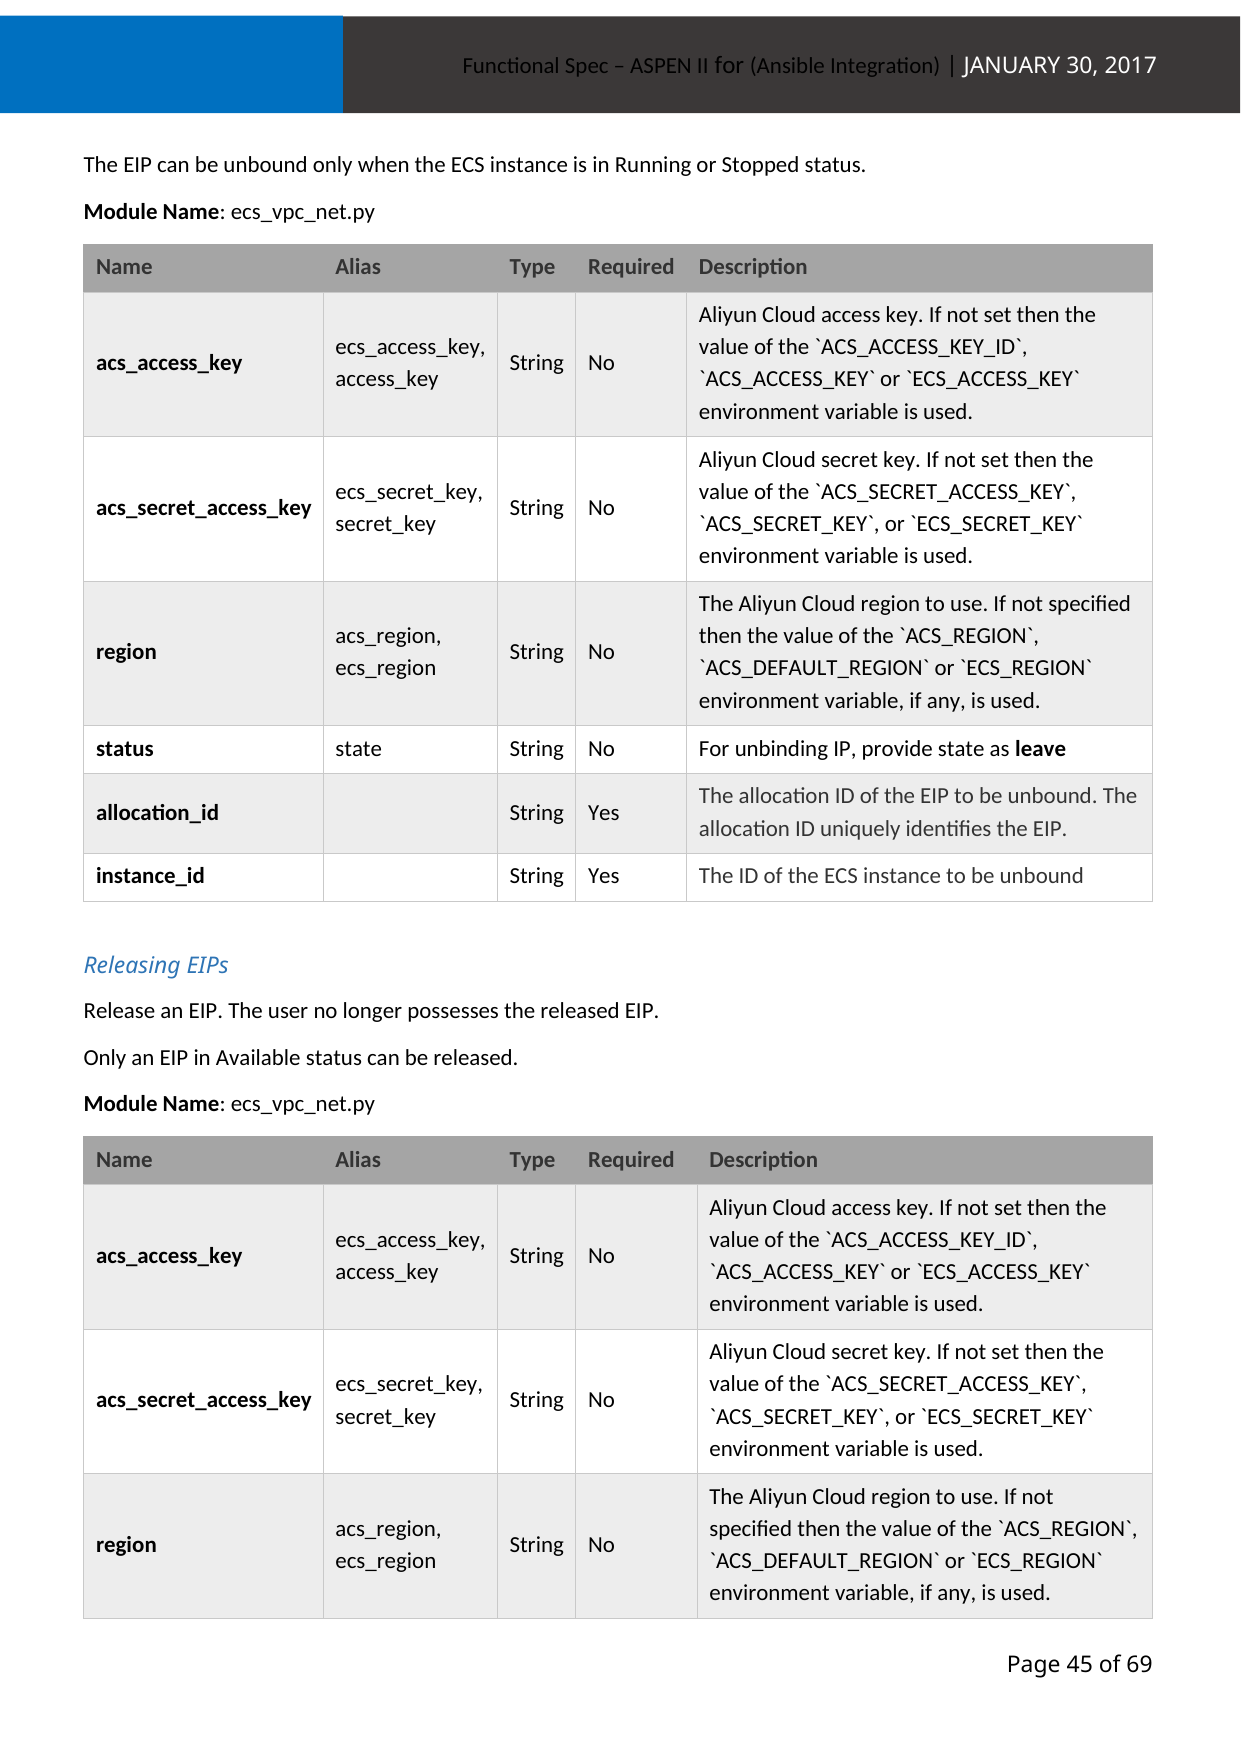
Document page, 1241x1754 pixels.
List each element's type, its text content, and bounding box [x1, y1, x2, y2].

table_cell No [576, 437, 686, 581]
table_cell acs_region, ecs_region [324, 582, 497, 725]
table_cell String [498, 726, 575, 773]
table_cell acs_access_key [84, 293, 323, 436]
table_cell String [498, 293, 575, 436]
table_cell [324, 774, 497, 853]
table_cell [324, 854, 497, 901]
table_cell String [498, 582, 575, 725]
table_cell String [498, 774, 575, 853]
table_cell Yes [576, 854, 686, 901]
table_cell acs_secret_access_key [84, 1330, 323, 1473]
table_cell Aliyun Cloud secret key. If not set then the value of the `ACS_SECRET_ACCESS_KEY`, `ACS_SECRET_KEY`, or `ECS_SECRET_KEY` environment variable is used. [698, 1330, 1152, 1473]
table_cell acs_region, ecs_region [324, 1474, 497, 1618]
table_header Alias [324, 245, 497, 292]
table_header Required [576, 1138, 697, 1184]
text Module Name: ecs_vpc_net.py [83, 1089, 1152, 1118]
table_header Description [687, 245, 1152, 292]
table_cell ecs_access_key, access_key [324, 1185, 497, 1329]
subtitle Releasing EIPs [83, 949, 1152, 980]
table_cell region [84, 582, 323, 725]
table_header Alias [324, 1138, 497, 1184]
table_cell No [576, 1185, 697, 1329]
table_cell instance_id [84, 854, 323, 901]
table_header Description [698, 1138, 1152, 1184]
table_cell acs_access_key [84, 1185, 323, 1329]
table_cell state [324, 726, 497, 773]
table_header Type [498, 245, 575, 292]
table_cell String [498, 854, 575, 901]
table_cell The allocation ID of the EIP to be unbound. The allocation ID uniquely identifies the EIP. [687, 774, 1152, 853]
table_cell String [498, 1330, 575, 1473]
table_header Required [576, 245, 686, 292]
text Only an EIP in Available status can be released. [83, 1043, 1152, 1071]
table_cell String [498, 1185, 575, 1329]
table_cell ecs_secret_key, secret_key [324, 1330, 497, 1473]
table_cell No [576, 582, 686, 725]
table_cell Aliyun Cloud access key. If not set then the value of the `ACS_ACCESS_KEY_ID`, `ACS_ACCESS_KEY` or `ECS_ACCESS_KEY` environment variable is used. [698, 1185, 1152, 1329]
table_cell String [498, 437, 575, 581]
text Module Name: ecs_vpc_net.py [83, 197, 1152, 225]
table_cell Aliyun Cloud access key. If not set then the value of the `ACS_ACCESS_KEY_ID`, `ACS_ACCESS_KEY` or `ECS_ACCESS_KEY` environment variable is used. [687, 293, 1152, 436]
text Release an EIP. The user no longer possesses the released EIP. [83, 996, 1152, 1024]
table_cell region [84, 1474, 323, 1618]
table_header Type [498, 1138, 575, 1184]
table_cell String [498, 1474, 575, 1618]
table_cell Yes [576, 774, 686, 853]
table_header Name [84, 245, 323, 292]
table_cell acs_secret_access_key [84, 437, 323, 581]
table_cell Aliyun Cloud secret key. If not set then the value of the `ACS_SECRET_ACCESS_KEY`, `ACS_SECRET_KEY`, or `ECS_SECRET_KEY` environment variable is used. [687, 437, 1152, 581]
table_cell ecs_secret_key, secret_key [324, 437, 497, 581]
table_cell status [84, 726, 323, 773]
table_cell allocation_id [84, 774, 323, 853]
table_cell No [576, 726, 686, 773]
table_cell ecs_access_key, access_key [324, 293, 497, 436]
table_cell The Aliyun Cloud region to use. If not specified then the value of the `ACS_REGION`, `ACS_DEFAULT_REGION` or `ECS_REGION` environment variable, if any, is used. [698, 1474, 1152, 1618]
text The EIP can be unbound only when the ECS instance is in Running or Stopped status. [83, 150, 1152, 178]
table_header Name [84, 1138, 323, 1184]
table_cell For unbinding IP, provide state as leave [687, 726, 1152, 773]
table_cell The Aliyun Cloud region to use. If not specified then the value of the `ACS_REGION`, `ACS_DEFAULT_REGION` or `ECS_REGION` environment variable, if any, is used. [687, 582, 1152, 725]
table_cell No [576, 1330, 697, 1473]
table_cell The ID of the ECS instance to be unbound [687, 854, 1152, 901]
table_cell No [576, 1474, 697, 1618]
table_cell No [576, 293, 686, 436]
